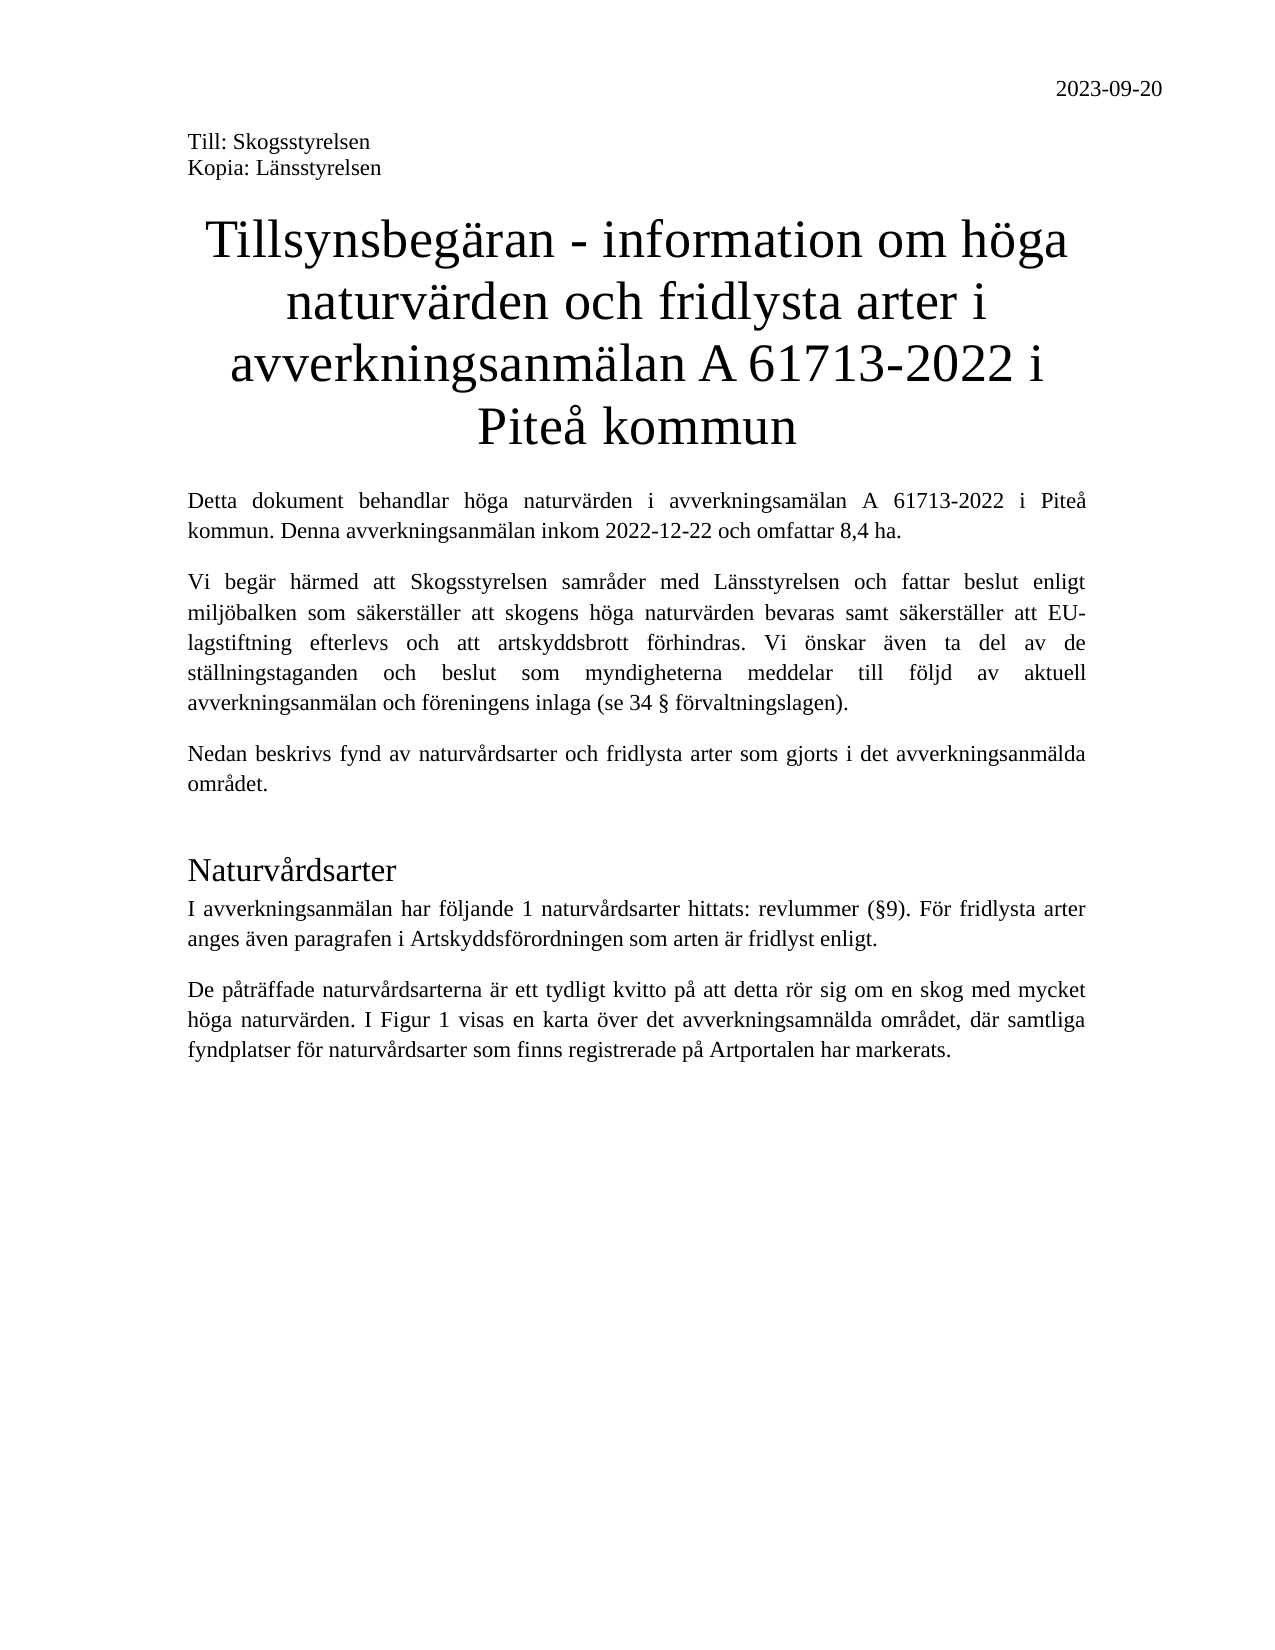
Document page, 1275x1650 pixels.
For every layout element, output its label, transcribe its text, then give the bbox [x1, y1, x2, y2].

text Nedan beskrivs fynd av naturvårdsarter och fridlysta arter som gjorts i det avverkningsanmälda området. [187, 740, 1087, 797]
subtitle Naturvårdsarter [187, 851, 1087, 889]
text Vi begär härmed att Skogsstyrelsen samråder med Länsstyrelsen och fattar beslut enligt miljöbalken som säkerställer att skogens höga naturvärden bevaras samt säkerställer att EU-lagstiftning efterlevs och att artskyddsbrott förhindras. Vi önskar även ta del av de ställningstaganden och beslut som myndigheterna meddelar till följd av aktuell avverkningsanmälan och föreningens inlaga (se 34 § förvaltningslagen). [187, 568, 1087, 716]
text I avverkningsanmälan har följande 1 naturvårdsarter hittats: revlummer (§9). För fridlysta arter anges även paragrafen i Artskyddsförordningen som arten är fridlyst enligt. [187, 895, 1087, 951]
title Tillsynsbegäran - information om höga naturvärden och fridlysta arter i avverkningsanmälan A 61713-2022 i Piteå kommun [187, 207, 1087, 456]
text De påträffade naturvårdsarterna är ett tydligt kvitto på att detta rör sig om en skog med mycket höga naturvärden. I Figur 1 visas en karta över det avverkningsamnälda området, där samtliga fyndplatser för naturvårdsarter som finns registrerade på Artportalen har markerats. [187, 976, 1087, 1063]
text Detta dokument behandlar höga naturvärden i avverkningsamälan A 61713-2022 i Piteå kommun. Denna avverkningsanmälan inkom 2022-12-22 och omfattar 8,4 ha. [187, 487, 1087, 544]
